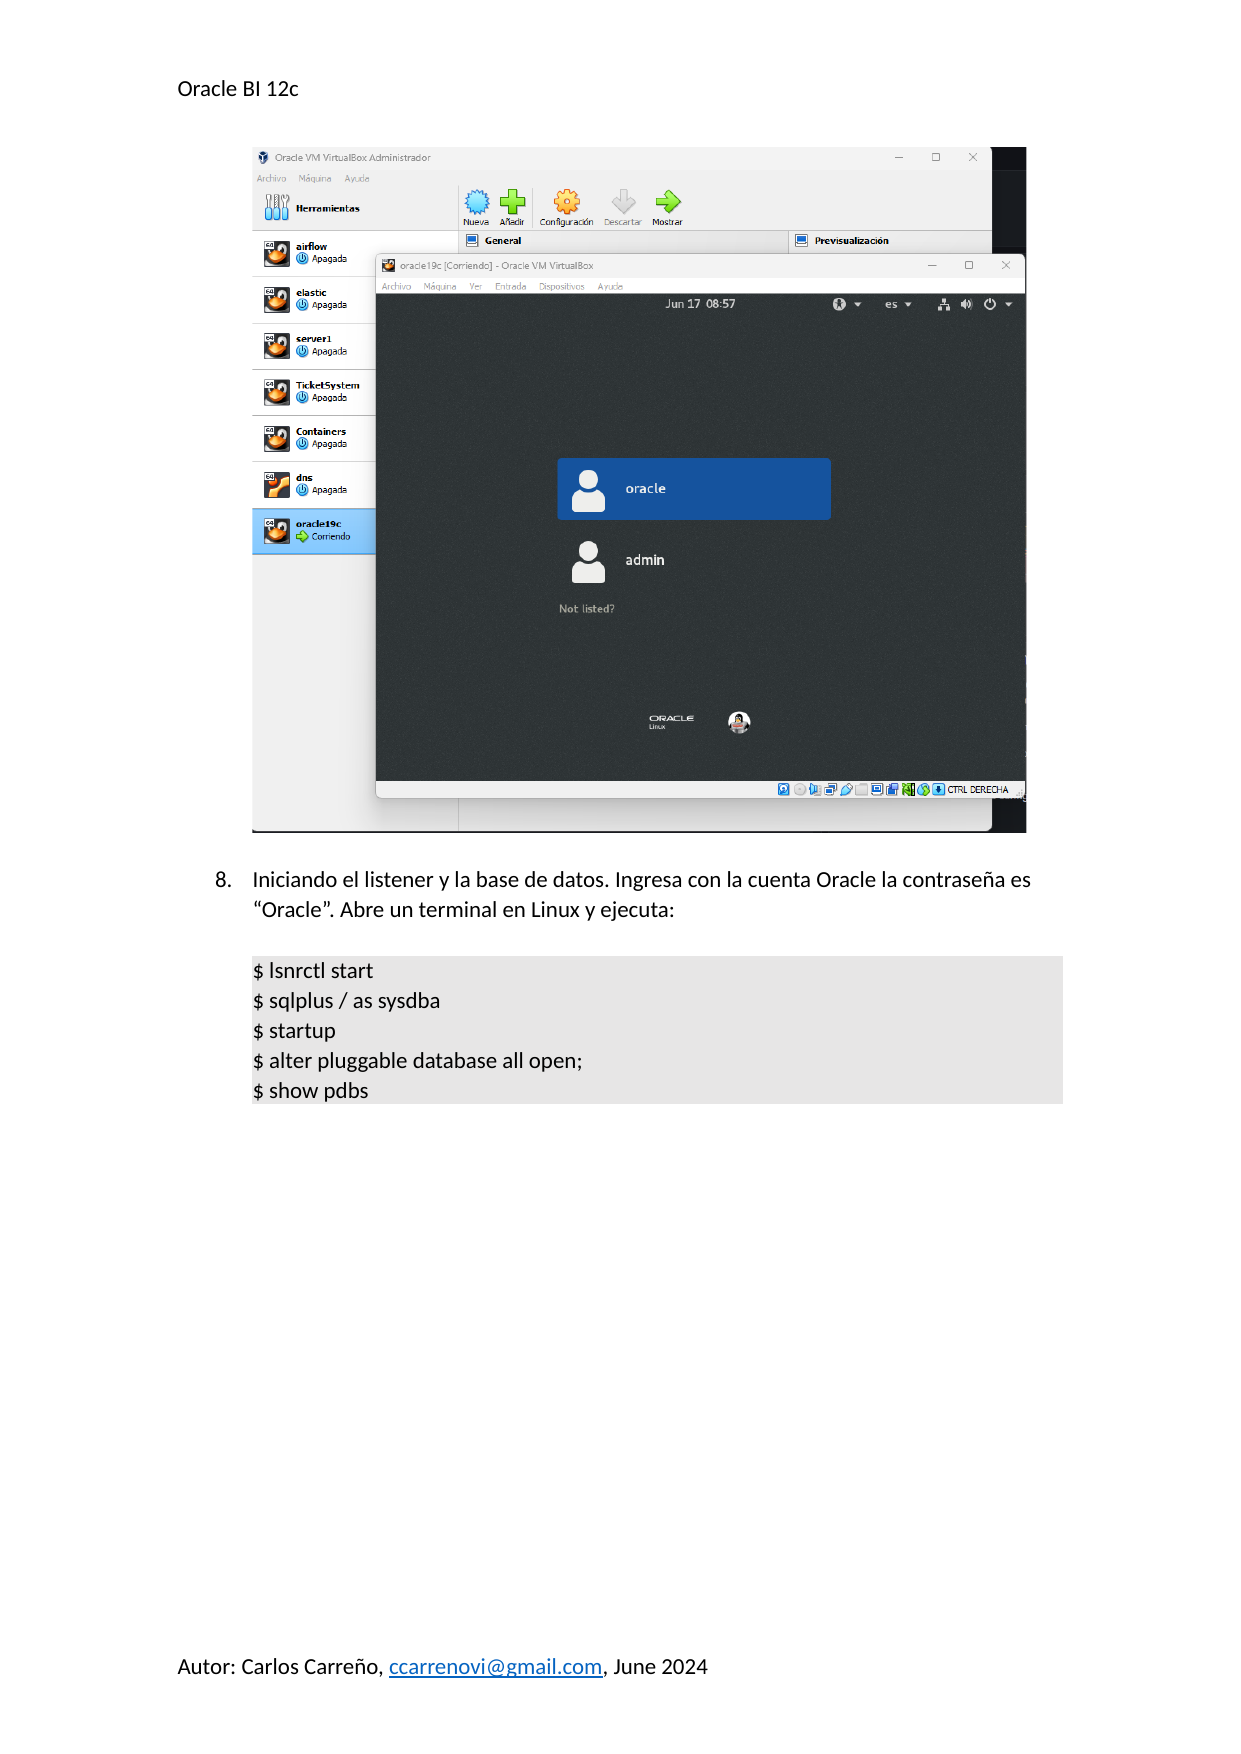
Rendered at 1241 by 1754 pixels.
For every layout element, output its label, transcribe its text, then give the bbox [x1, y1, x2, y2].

list $ alter pluggable database all open; [252, 1046, 1063, 1074]
list $ show pdbs [252, 1077, 1063, 1104]
list Iniciando el listener y la base de datos. Ingresa con la cuenta Oracle la contraseña es “Oracle”. Abre un terminal en Linux y ejecuta: [215, 865, 1063, 923]
list $ sqlplus / as sysdba [252, 986, 1063, 1014]
list $ lsnrctl start [252, 956, 1063, 984]
list $ startup [252, 1016, 1063, 1044]
picture [252, 147, 1027, 833]
